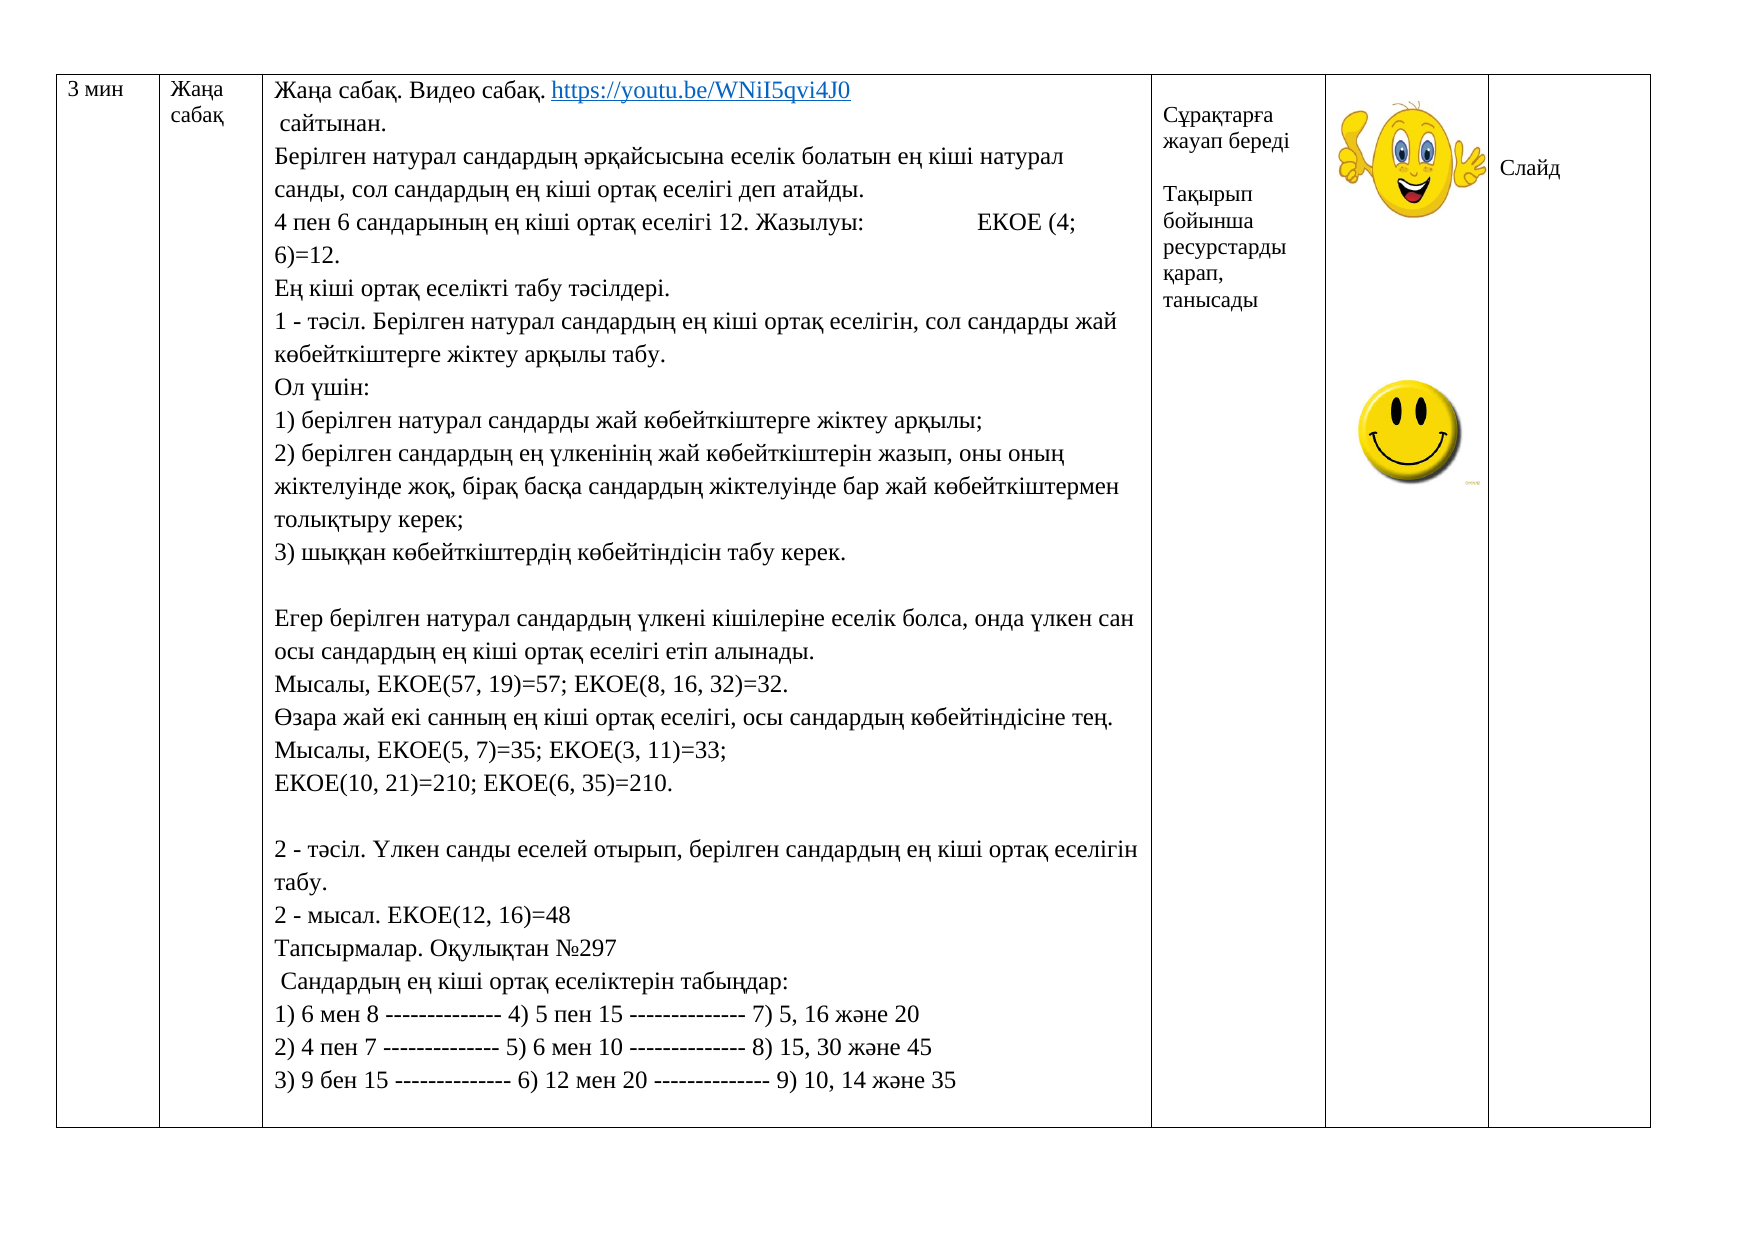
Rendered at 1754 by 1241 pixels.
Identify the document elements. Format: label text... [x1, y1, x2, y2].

table_cell Слайд [1489, 75, 1650, 1127]
table_cell Жаңа сабақ [160, 75, 262, 1127]
picture [1337, 377, 1482, 486]
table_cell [1152, 75, 1325, 1127]
table_cell [1326, 75, 1488, 1127]
picture [1337, 101, 1487, 220]
table_cell 3 мин [57, 75, 159, 1127]
